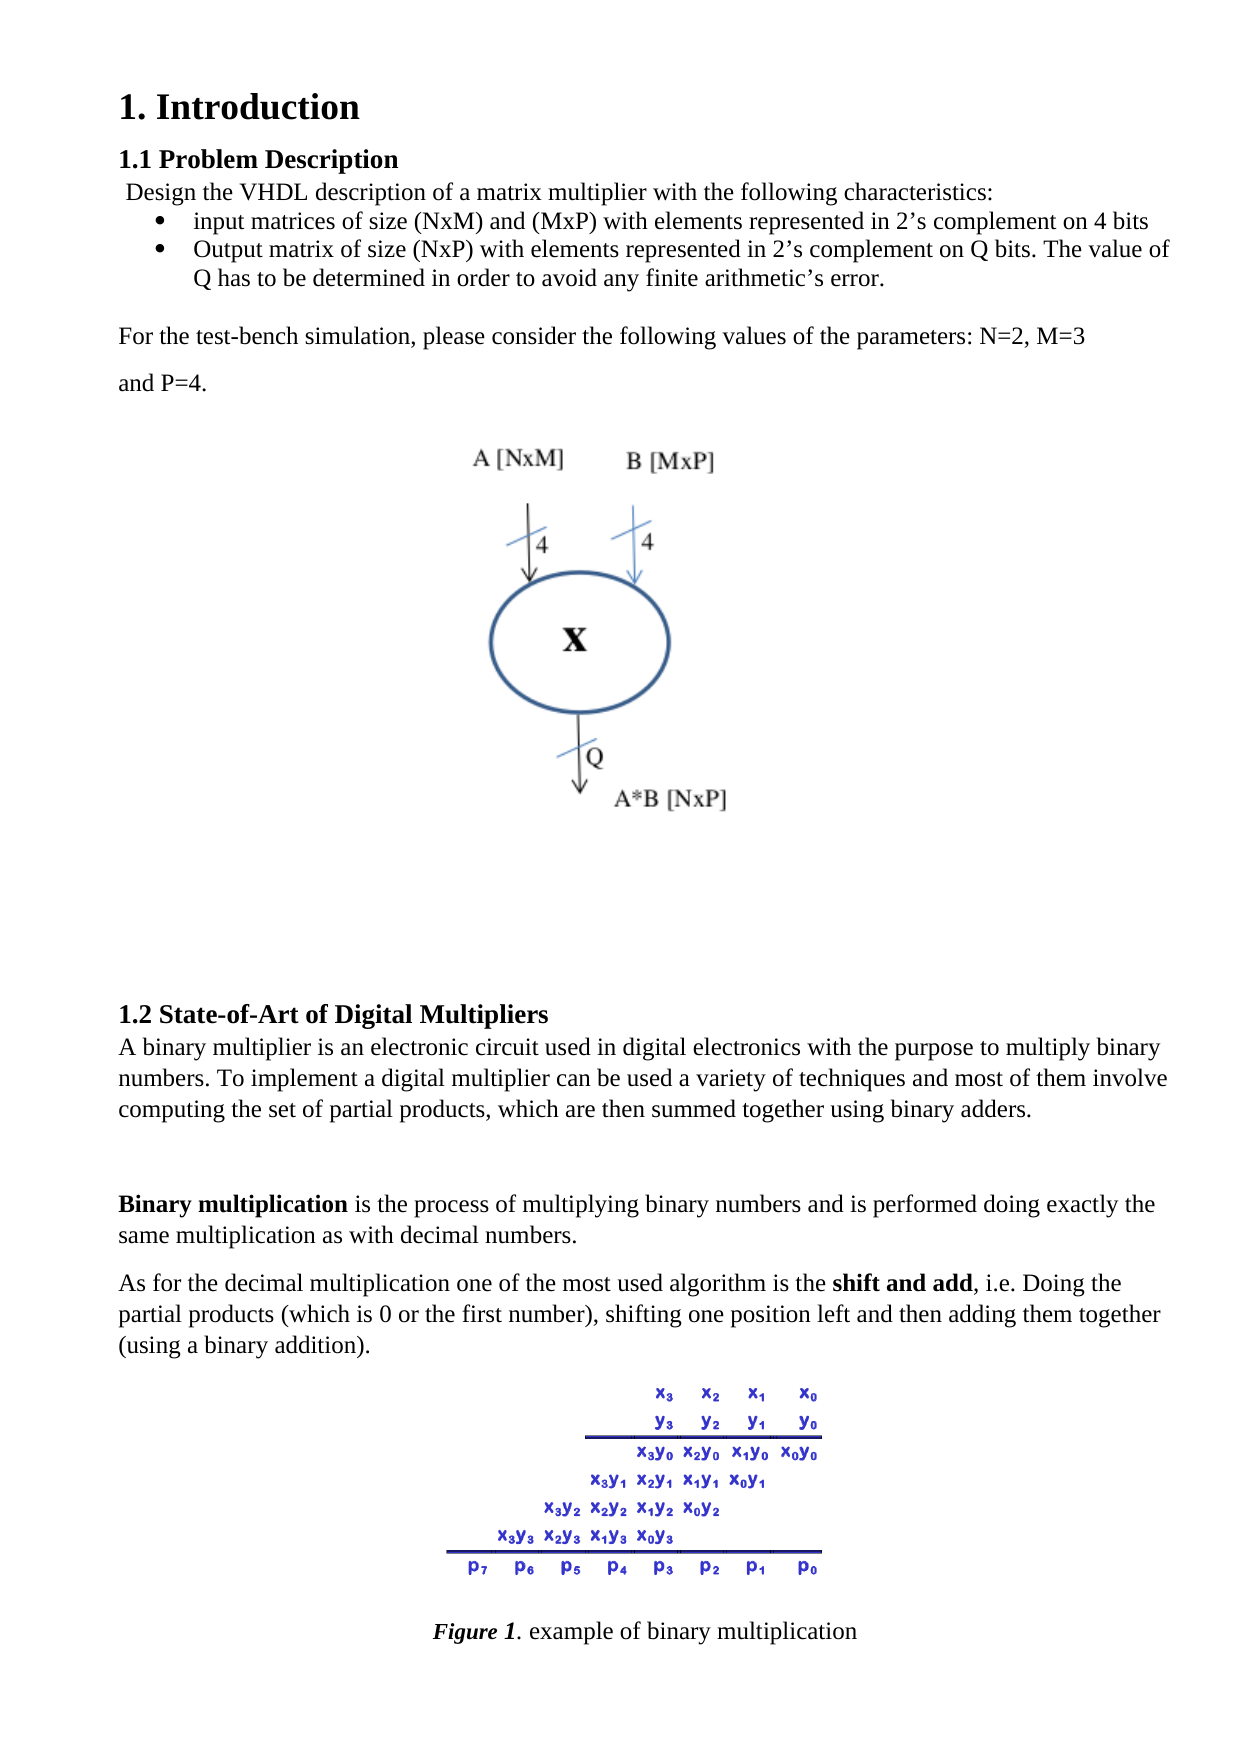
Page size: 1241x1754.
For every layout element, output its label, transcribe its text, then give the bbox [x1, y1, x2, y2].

text For the test-bench simulation, please consider the following values of the parameters: N=2, M=3 [118, 321, 1172, 349]
text As for the decimal multiplication one of the most used algorithm is the shift and add, i.e. Doing the partial products (which is 0 or the first number), shifting one position left and then adding them together (using a binary addition). [118, 1268, 1172, 1359]
subtitle 1.1 Problem Description [118, 143, 1172, 174]
text Figure 1. example of binary multiplication [118, 1616, 1172, 1645]
list Output matrix of size (NxP) with elements represented in 2’s complement on Q bits. The value of Q has to be determined in order to avoid any finite arithmetic’s error. [156, 234, 1172, 292]
text A binary multiplier is an electronic circuit used in digital electronics with the purpose to multiply binary numbers. To implement a digital multiplier can be used a variety of techniques and most of them involve computing the set of partial products, which are then summed together using binary adders. [118, 1032, 1172, 1123]
list input matrices of size (NxM) and (MxP) with elements represented in 2’s complement on 4 bits [156, 206, 1172, 234]
text and P=4. [118, 368, 1172, 397]
picture [420, 418, 766, 838]
text Design the VHDL description of a matrix multiplier with the following characteristics: [118, 177, 1172, 206]
subtitle 1. Introduction [118, 84, 1172, 127]
subtitle 1.2 State-of-Art of Digital Multipliers [118, 998, 1172, 1029]
picture [427, 1378, 858, 1584]
text Binary multiplication is the process of multiplying binary numbers and is performed doing exactly the same multiplication as with decimal numbers. [118, 1189, 1172, 1249]
